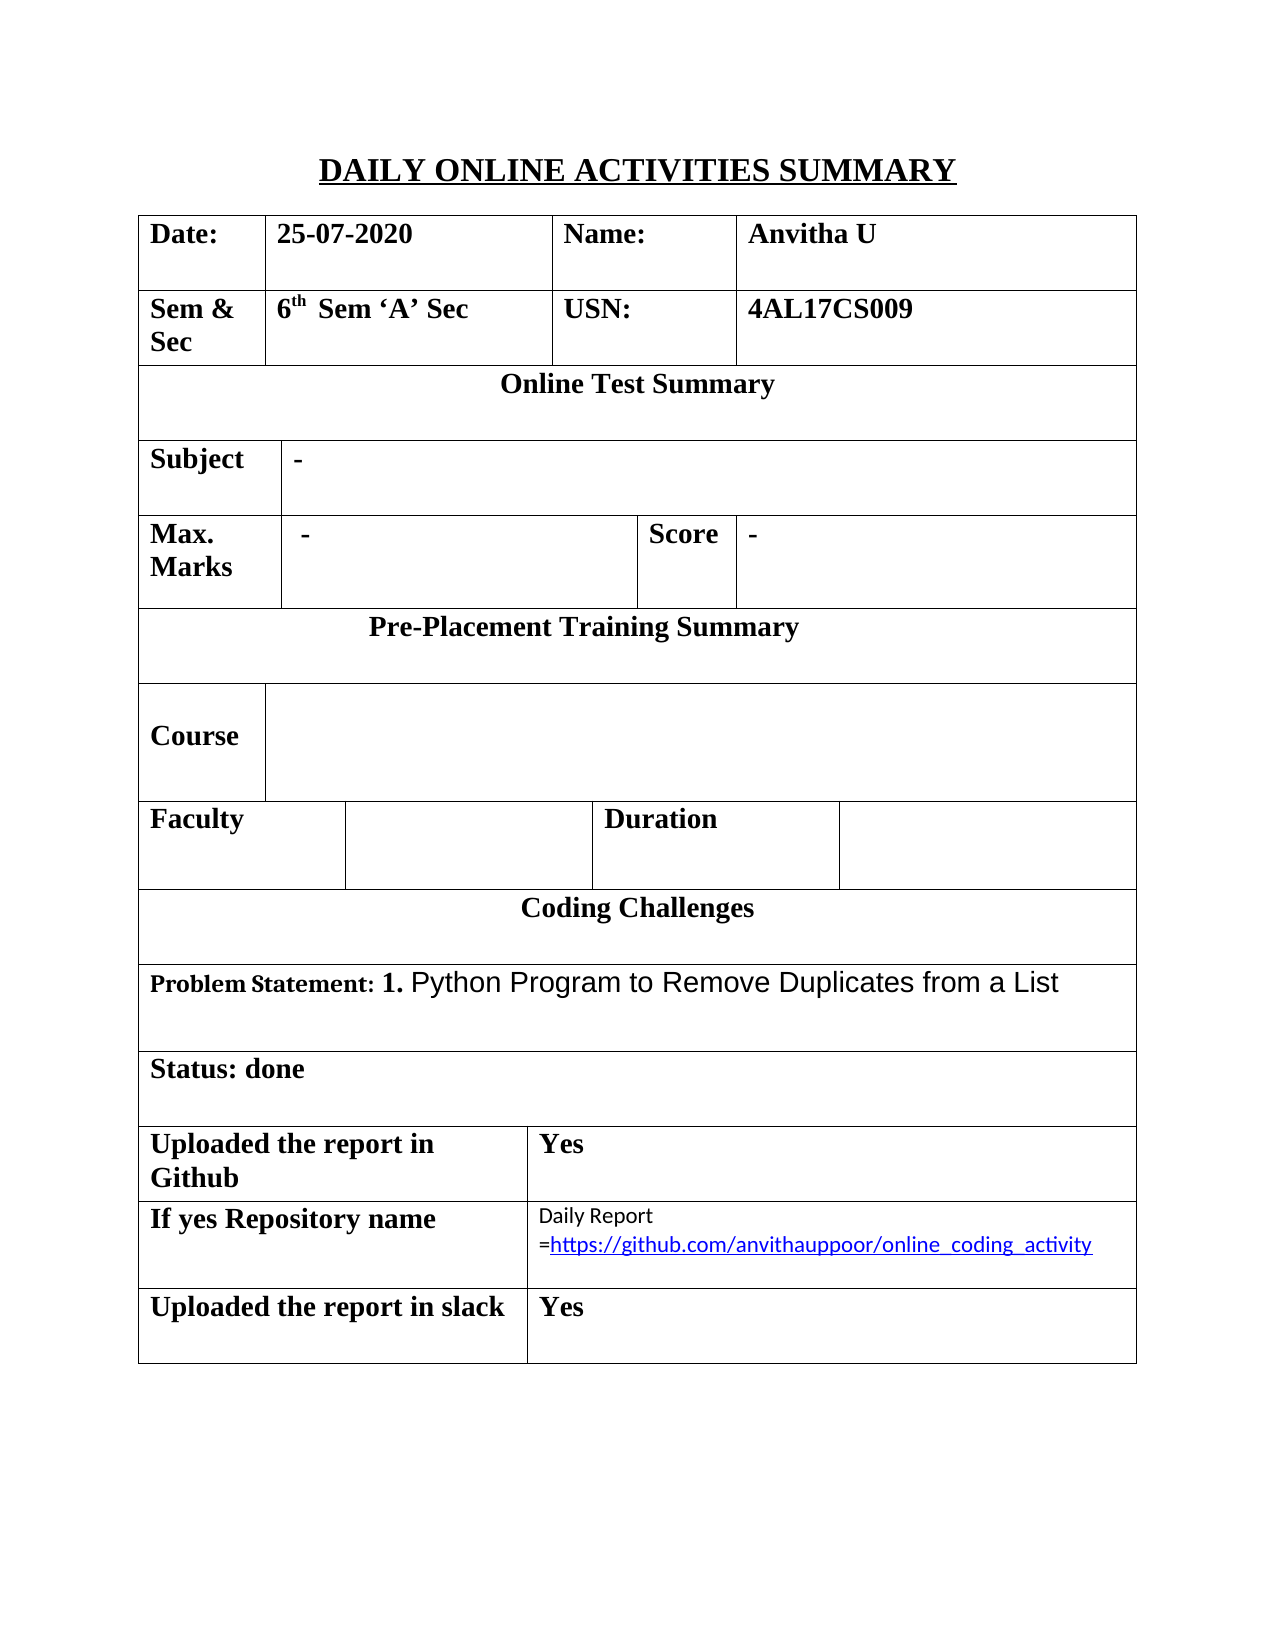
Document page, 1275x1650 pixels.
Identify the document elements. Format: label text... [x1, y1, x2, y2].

table_cell Yes [528, 1127, 1136, 1201]
table_cell 4AL17CS009 [737, 291, 1136, 365]
table_cell Score [638, 516, 736, 608]
table_cell Pre-Placement Training Summary [139, 609, 1136, 683]
table_cell Uploaded the report in slack [139, 1289, 527, 1363]
text DAILY ONLINE ACTIVITIES SUMMARY [150, 150, 1125, 188]
table_cell Uploaded the report in Github [139, 1127, 527, 1201]
table_header Name: [553, 216, 736, 290]
table_cell Subject [139, 441, 281, 515]
table_cell [840, 802, 1136, 889]
table_cell Sem & Sec [139, 291, 265, 365]
table_cell 6th Sem ‘A’ Sec [266, 291, 552, 365]
table_cell Online Test Summary [139, 366, 1136, 440]
table_header 25-07-2020 [266, 216, 552, 290]
table_cell Course [139, 684, 265, 801]
table_cell Status: done [139, 1052, 1136, 1126]
table_cell - [737, 516, 1136, 608]
table_header Anvitha U [737, 216, 1136, 290]
table_cell [346, 802, 592, 889]
table_cell [266, 684, 1136, 801]
table_header Date: [139, 216, 265, 290]
table_cell Faculty [139, 802, 345, 889]
table_cell - [282, 516, 637, 608]
table_cell - [282, 441, 1136, 515]
table_cell Max. Marks [139, 516, 281, 608]
table_cell Daily Report =https://github.com/anvithauppoor/online_coding_activity [528, 1202, 1136, 1288]
table_cell If yes Repository name [139, 1202, 527, 1288]
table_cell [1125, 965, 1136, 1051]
table_cell Yes [528, 1289, 1136, 1363]
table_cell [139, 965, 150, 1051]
table_cell USN: [553, 291, 736, 365]
table_cell Duration [593, 802, 839, 889]
table_cell Coding Challenges [139, 890, 1136, 964]
